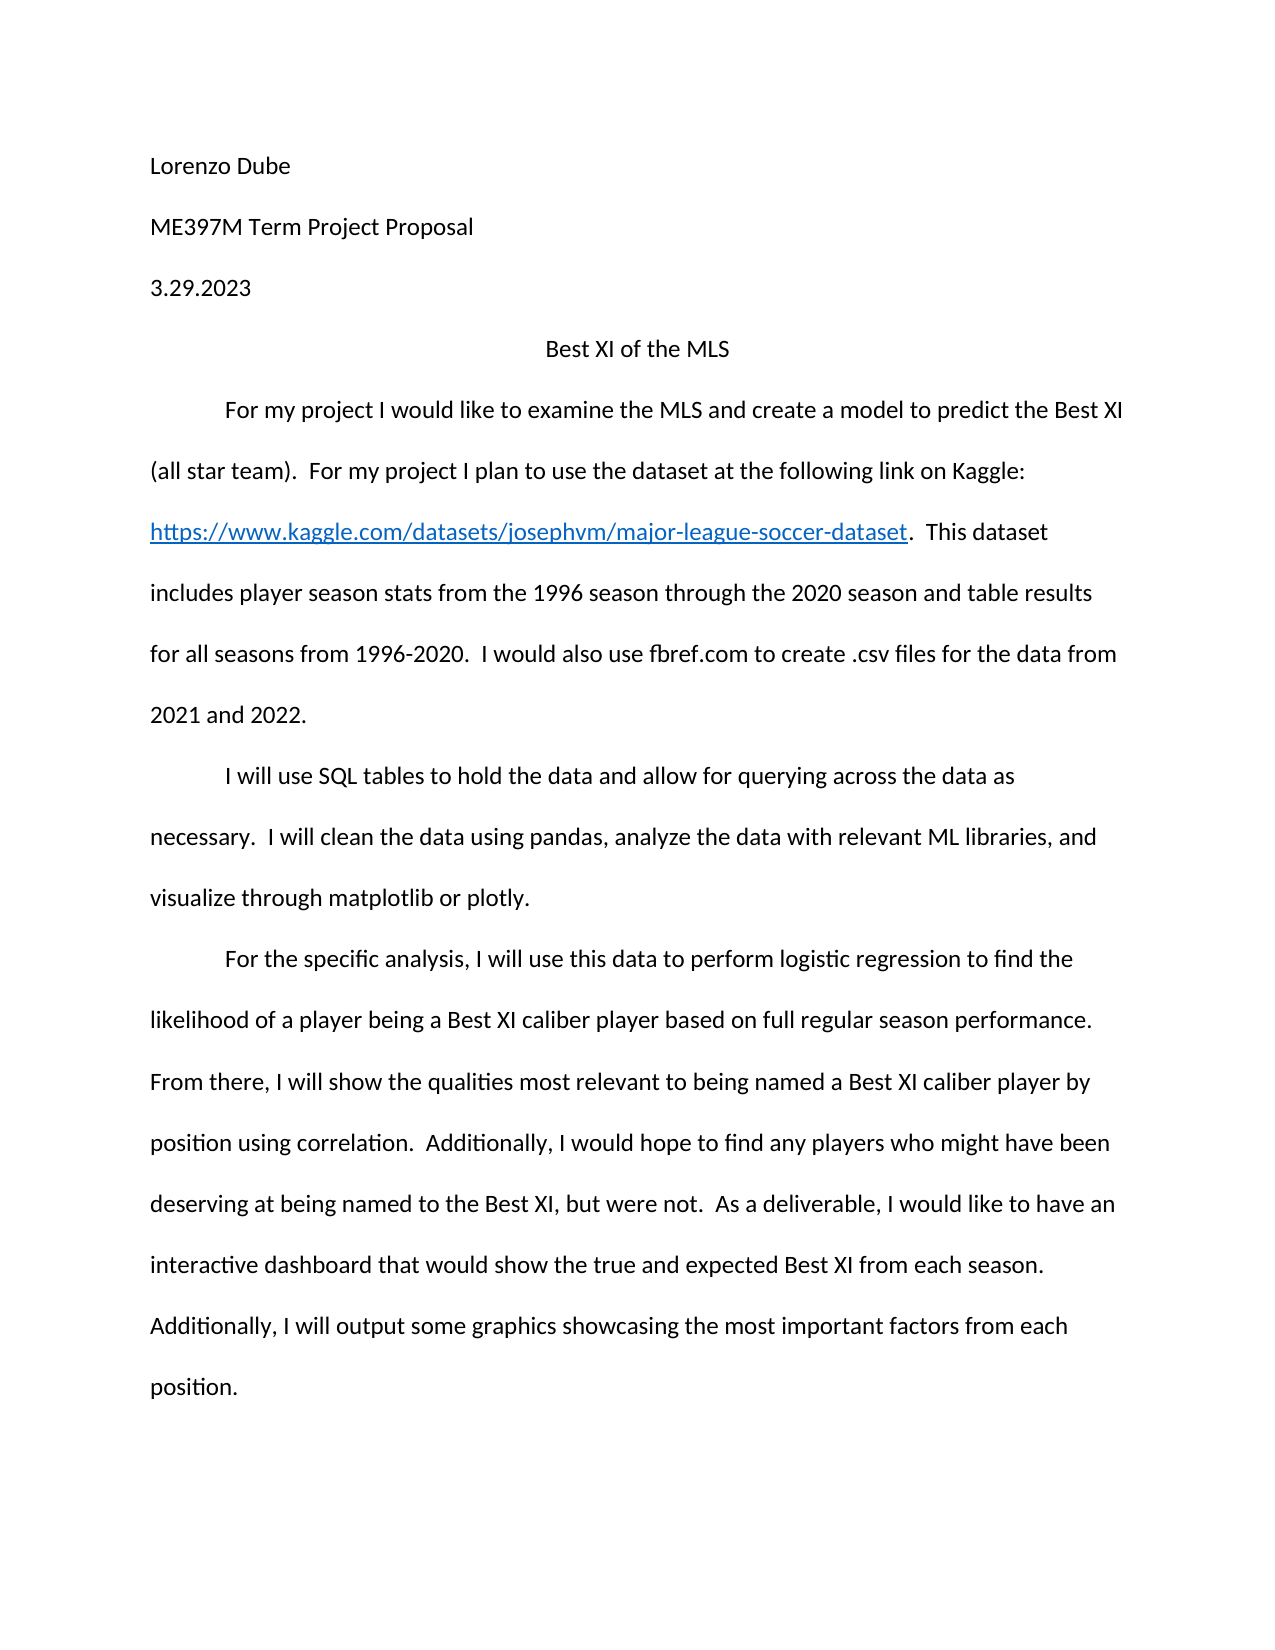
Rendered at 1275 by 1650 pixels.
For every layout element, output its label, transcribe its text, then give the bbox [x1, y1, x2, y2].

text I will use SQL tables to hold the data and allow for querying across the data as necessary. I will clean the data using pandas, analyze the data with relevant ML libraries, and visualize through matplotlib or plotly. [150, 760, 1125, 913]
text For the specific analysis, I will use this data to perform logistic regression to find the likelihood of a player being a Best XI caliber player based on full regular season performance. From there, I will show the qualities most relevant to being named a Best XI caliber player by position using correlation. Additionally, I would hope to find any players who might have been deserving at being named to the Best XI, but were not. As a deliverable, I would like to have an interactive dashboard that would show the true and expected Best XI from each season. Additionally, I will output some graphics showcasing the most important factors from each position. [150, 943, 1125, 1401]
text 3.29.2023 [150, 272, 1125, 303]
text For my project I would like to examine the MLS and create a model to predict the Best XI (all star team). For my project I plan to use the dataset at the following link on Kaggle: https://www.kaggle.com/datasets/josephvm/major-league-soccer-dataset. This dataset includes player season stats from the 1996 season through the 2020 season and table results for all seasons from 1996-2020. I would also use fbref.com to create .csv files for the data from 2021 and 2022. [150, 394, 1125, 730]
text ME397M Term Project Proposal [150, 211, 1125, 242]
text Lorenzo Dube [150, 150, 1125, 181]
text Best XI of the MLS [150, 333, 1125, 364]
